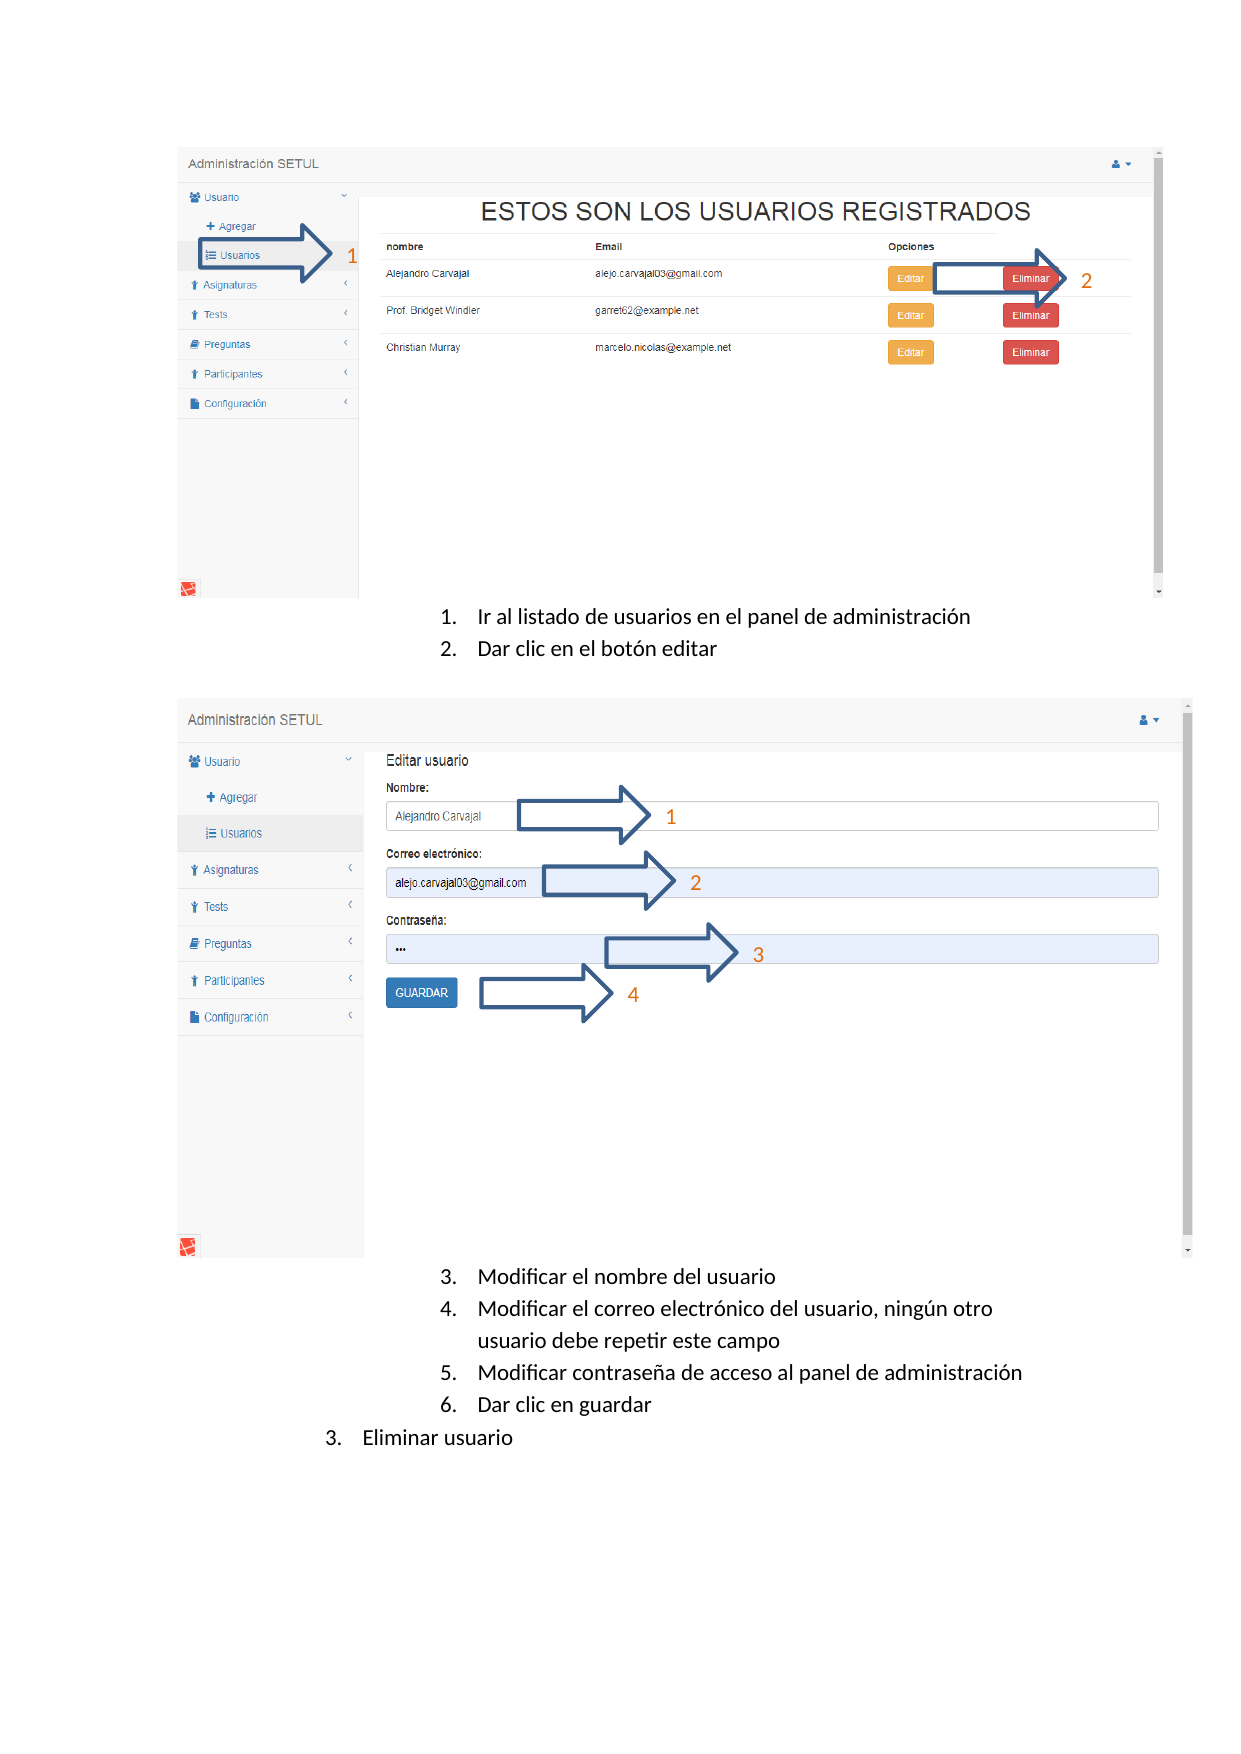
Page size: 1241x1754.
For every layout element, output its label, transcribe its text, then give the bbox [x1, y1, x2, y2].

list Dar clic en el botón editar [440, 634, 1063, 662]
list Dar clic en guardar [440, 1391, 1063, 1419]
list Ir al listado de usuarios en el panel de administración [440, 602, 1063, 630]
list Modificar el nombre del usuario [440, 1262, 1063, 1290]
picture [177, 147, 1163, 598]
list Modificar el correo electrónico del usuario, ningún otro usuario debe repetir este campo [440, 1294, 1063, 1354]
picture [177, 698, 1193, 1258]
list Modificar contraseña de acceso al panel de administración [440, 1358, 1063, 1386]
list Eliminar usuario [325, 1423, 1063, 1451]
